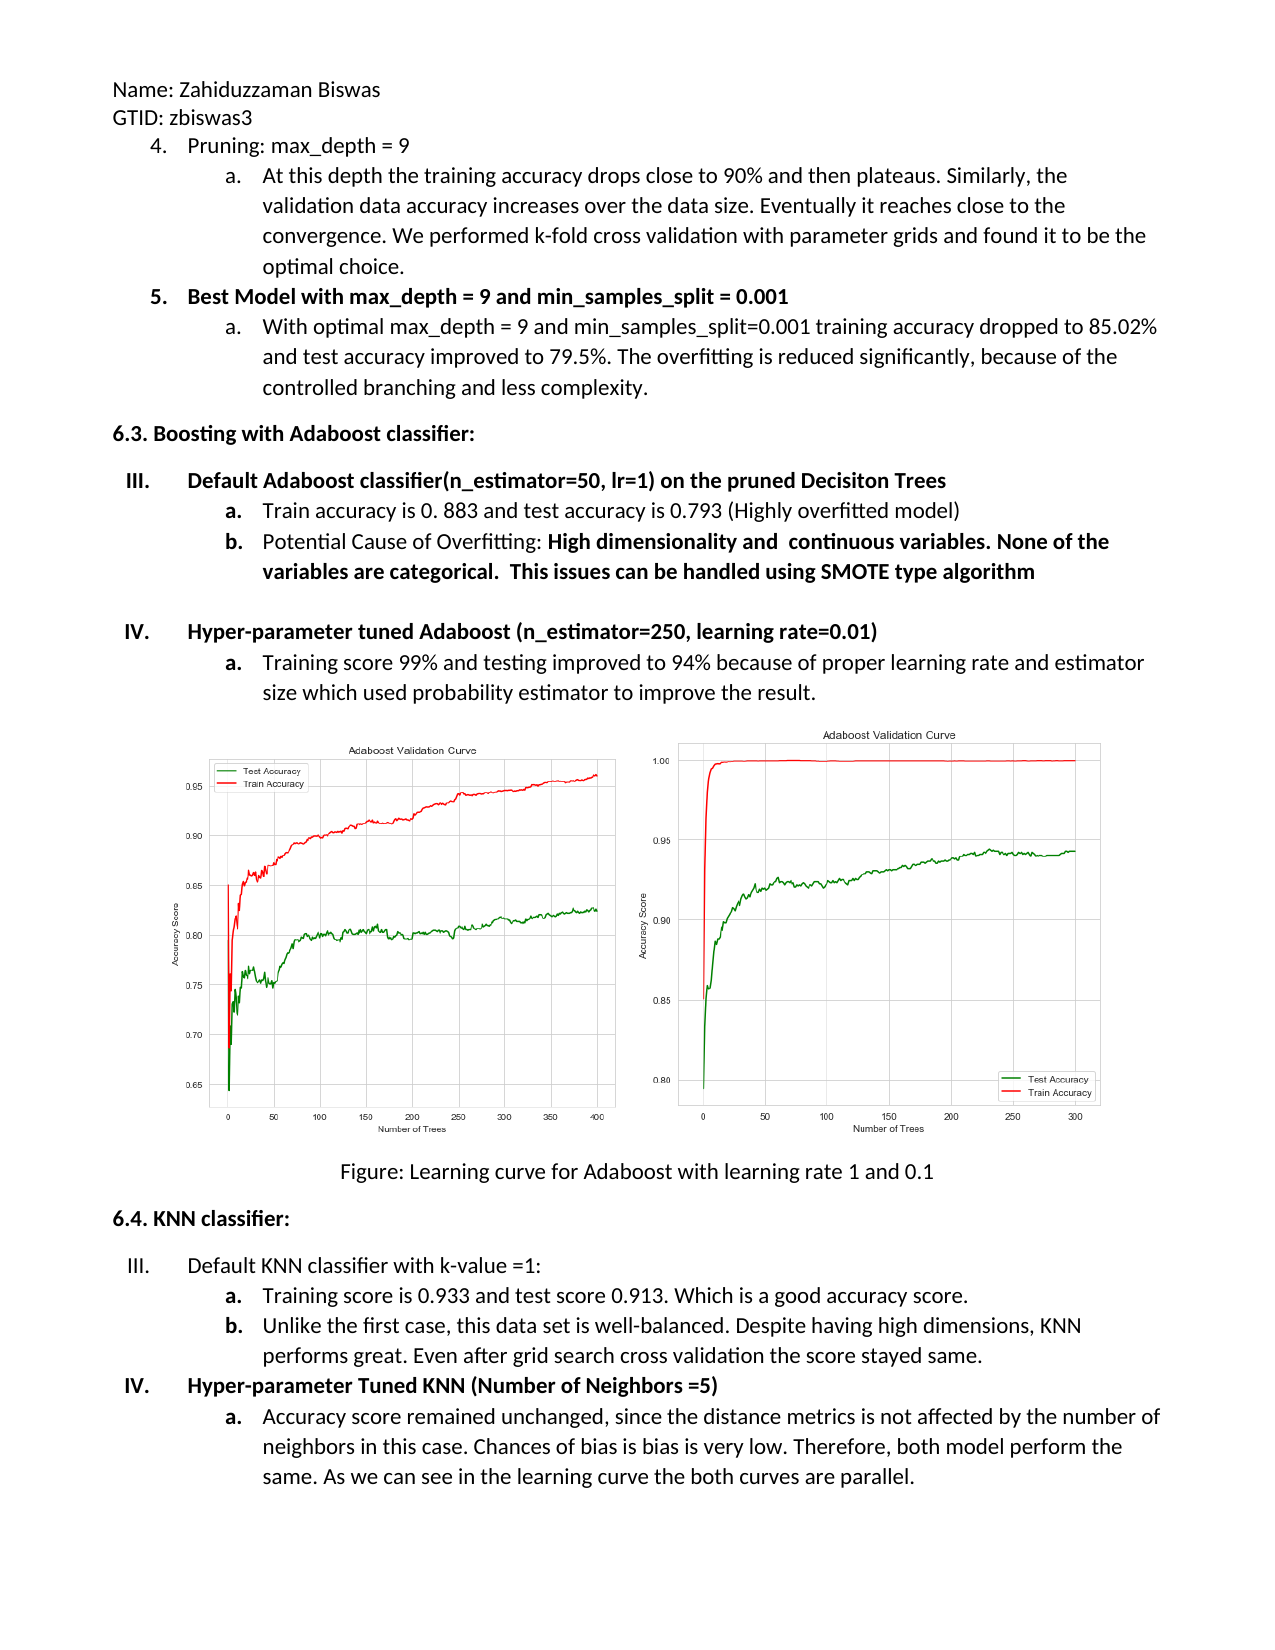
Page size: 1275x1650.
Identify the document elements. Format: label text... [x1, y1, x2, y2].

list Train accuracy is 0. 883 and test accuracy is 0.793 (Highly overfitted model) [225, 497, 1162, 525]
picture [166, 740, 624, 1139]
list Hyper-parameter Tuned KNN (Number of Neighbors =5) [150, 1372, 1162, 1399]
list Unlike the first case, this data set is well-balanced. Despite having high dimensions, KNN performs great. Even after grid search cross validation the score stayed same. [225, 1311, 1162, 1369]
text 6.3. Boosting with Adaboost classifier: [112, 419, 1162, 448]
list Default KNN classifier with k-value =1: [150, 1251, 1162, 1279]
list Accuracy score remained unchanged, since the distance metrics is not affected by the number of neighbors in this case. Chances of bias is bias is very low. Therefore, both model perform the same. As we can see in the learning curve the both curves are parallel. [225, 1402, 1162, 1490]
text 6.4. KNN classifier: [112, 1204, 1162, 1232]
list Best Model with max_depth = 9 and min_samples_split = 0.001 [150, 282, 1162, 310]
list At this depth the training accuracy drops close to 90% and then plateaus. Similarly, the validation data accuracy increases over the data size. Eventually it reaches close to the convergence. We performed k-fold cross validation with parameter grids and found it to be the optimal choice. [225, 161, 1162, 280]
list With optimal max_depth = 9 and min_samples_split=0.001 training accuracy dropped to 85.02% and test accuracy improved to 79.5%. The overfitting is reduced significantly, because of the controlled branching and less complexity. [225, 312, 1162, 401]
list Potential Cause of Overfitting: High dimensionality and continuous variables. None of the variables are categorical. This issues can be handled using SMOTE type algorithm [225, 527, 1162, 585]
text Figure: Learning curve for Adaboost with learning rate 1 and 0.1 [112, 1157, 1162, 1185]
list Hyper-parameter tuned Adaboost (n_estimator=250, learning rate=0.01) [150, 617, 1162, 646]
list Default Adaboost classifier(n_estimator=50, lr=1) on the pruned Decisiton Trees [150, 466, 1162, 494]
list Training score is 0.933 and test score 0.913. Which is a good accuracy score. [225, 1281, 1162, 1309]
list Training score 99% and testing improved to 94% because of proper learning rate and estimator size which used probability estimator to improve the result. [225, 648, 1162, 706]
picture [633, 724, 1109, 1139]
list Pruning: max_depth = 9 [150, 131, 1162, 159]
